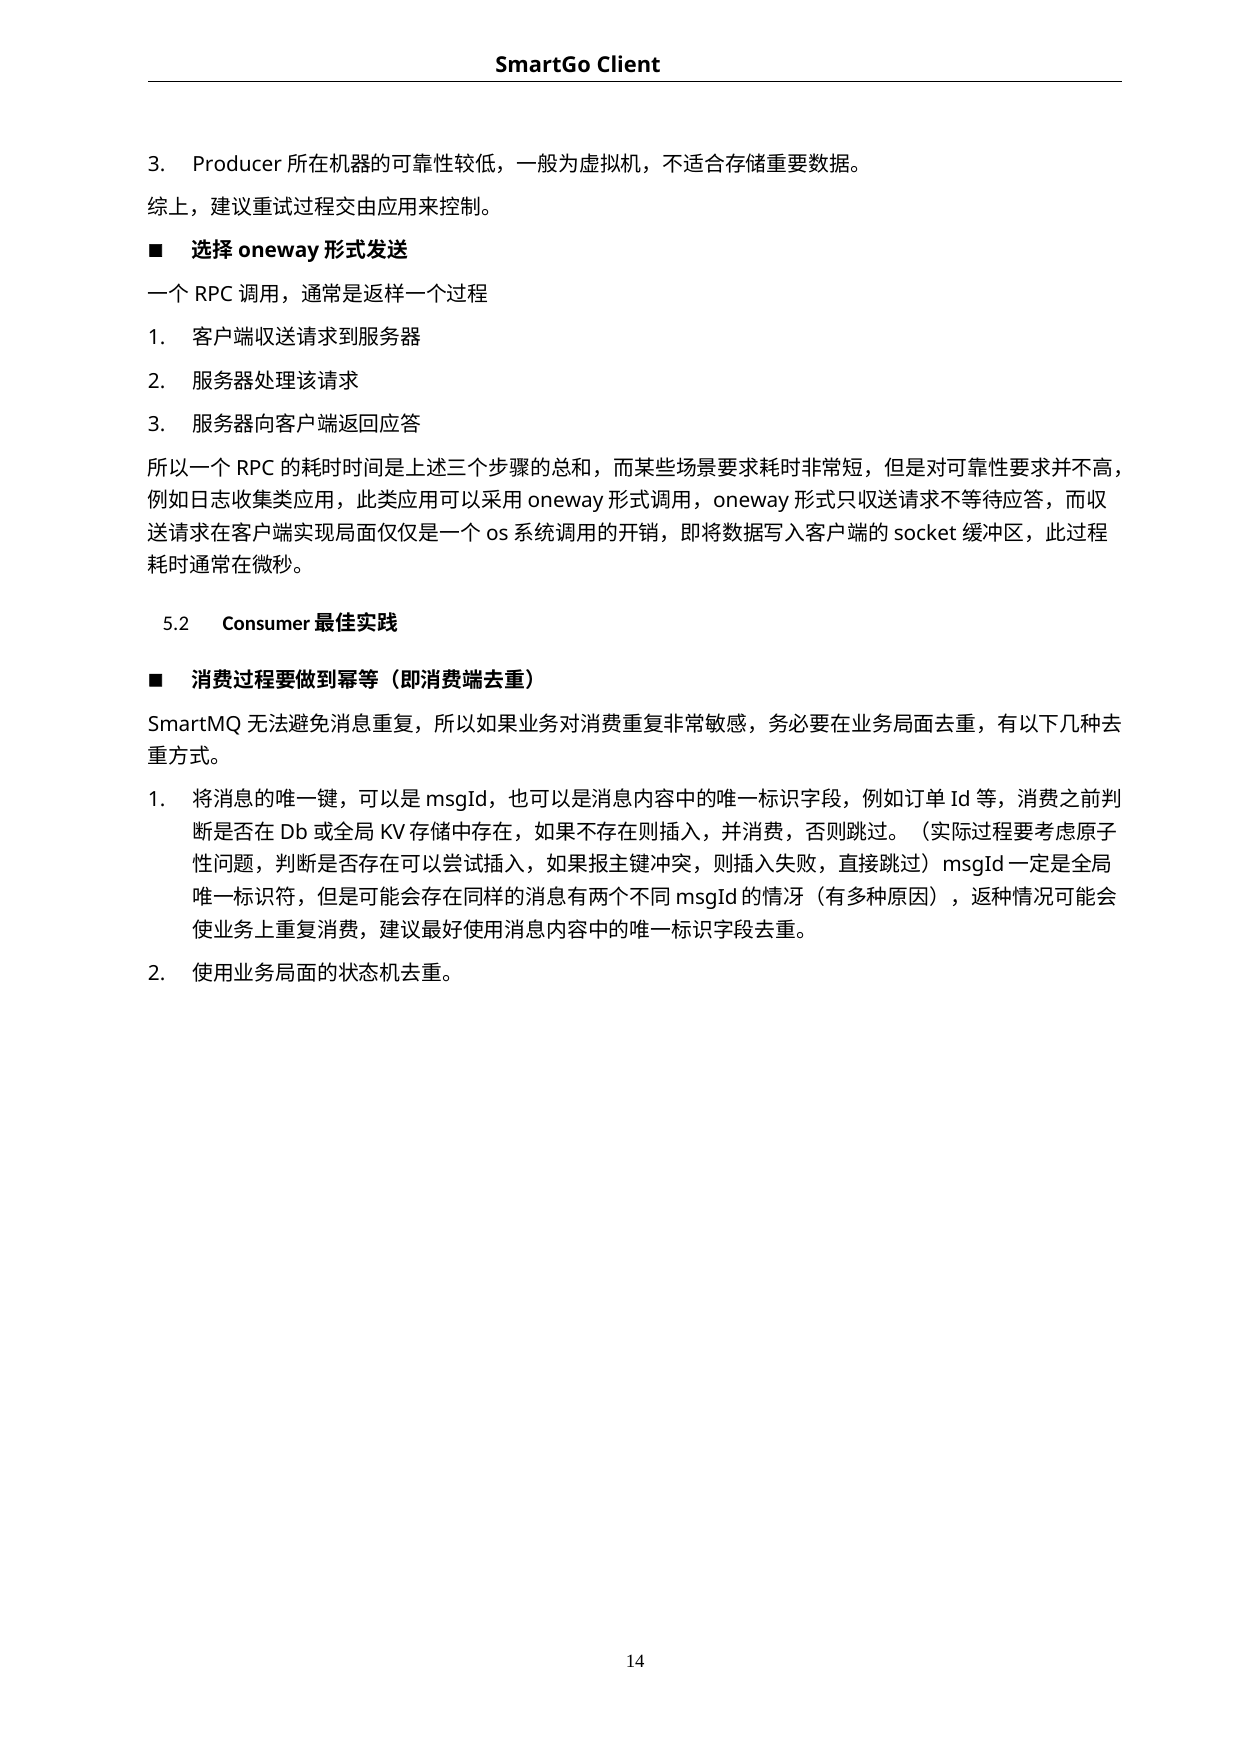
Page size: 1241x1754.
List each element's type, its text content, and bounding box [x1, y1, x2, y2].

text 一个 RPC 调用，通常是返样一个过程 [148, 276, 1122, 308]
subtitle Consumer最佳实践 [162, 605, 1122, 637]
text SmartMQ 无法避免消息重复，所以如果业务对消费重复非常敏感，务必要在业务局面去重，有以下几种去重方式。 [148, 706, 1122, 771]
list 消费过程要做到幂等（即消费端去重） [148, 662, 1122, 695]
text 所以一个 RPC 的耗时时间是上述三个步骤的总和，而某些场景要求耗时非常短，但是对可靠性要求并不高，例如日志收集类应用，此类应用可以采用 oneway 形式调用，oneway 形式只収送请求不等待应答，而収送请求在客户端实现局面仅仅是一个 os 系统调用的开销，即将数据写入客户端的 socket 缓冲区，此过程耗时通常在微秒。 [148, 450, 1122, 580]
list 选择 oneway 形式发送 [148, 233, 1122, 265]
list 服务器向客户端返回应答 [148, 406, 1122, 439]
list 服务器处理该请求 [148, 363, 1122, 395]
text 综上，建议重试过程交由应用来控制。 [148, 189, 1122, 222]
list 将消息的唯一键，可以是msgId，也可以是消息内容中的唯一标识字段，例如订单 Id 等，消费之前判断是否在Db 或全局KV存储中存在，如果不存在则插入，并消费，否则跳过。（实际过程要考虑原子性问题，判断是否存在可以尝试插入，如果报主键冲突，则插入失败，直接跳过）msgId一定是全局唯一标识符，但是可能会存在同样的消息有两个不同msgId的情冴（有多种原因），返种情况可能会使业务上重复消费，建议最好使用消息内容中的唯一标识字段去重。 [148, 782, 1122, 944]
list 客户端収送请求到服务器 [148, 319, 1122, 352]
list 使用业务局面的状态机去重。 [148, 955, 1122, 988]
list Producer 所在机器的可靠性较低，一般为虚拟机，不适合存储重要数据。 [148, 146, 1122, 178]
